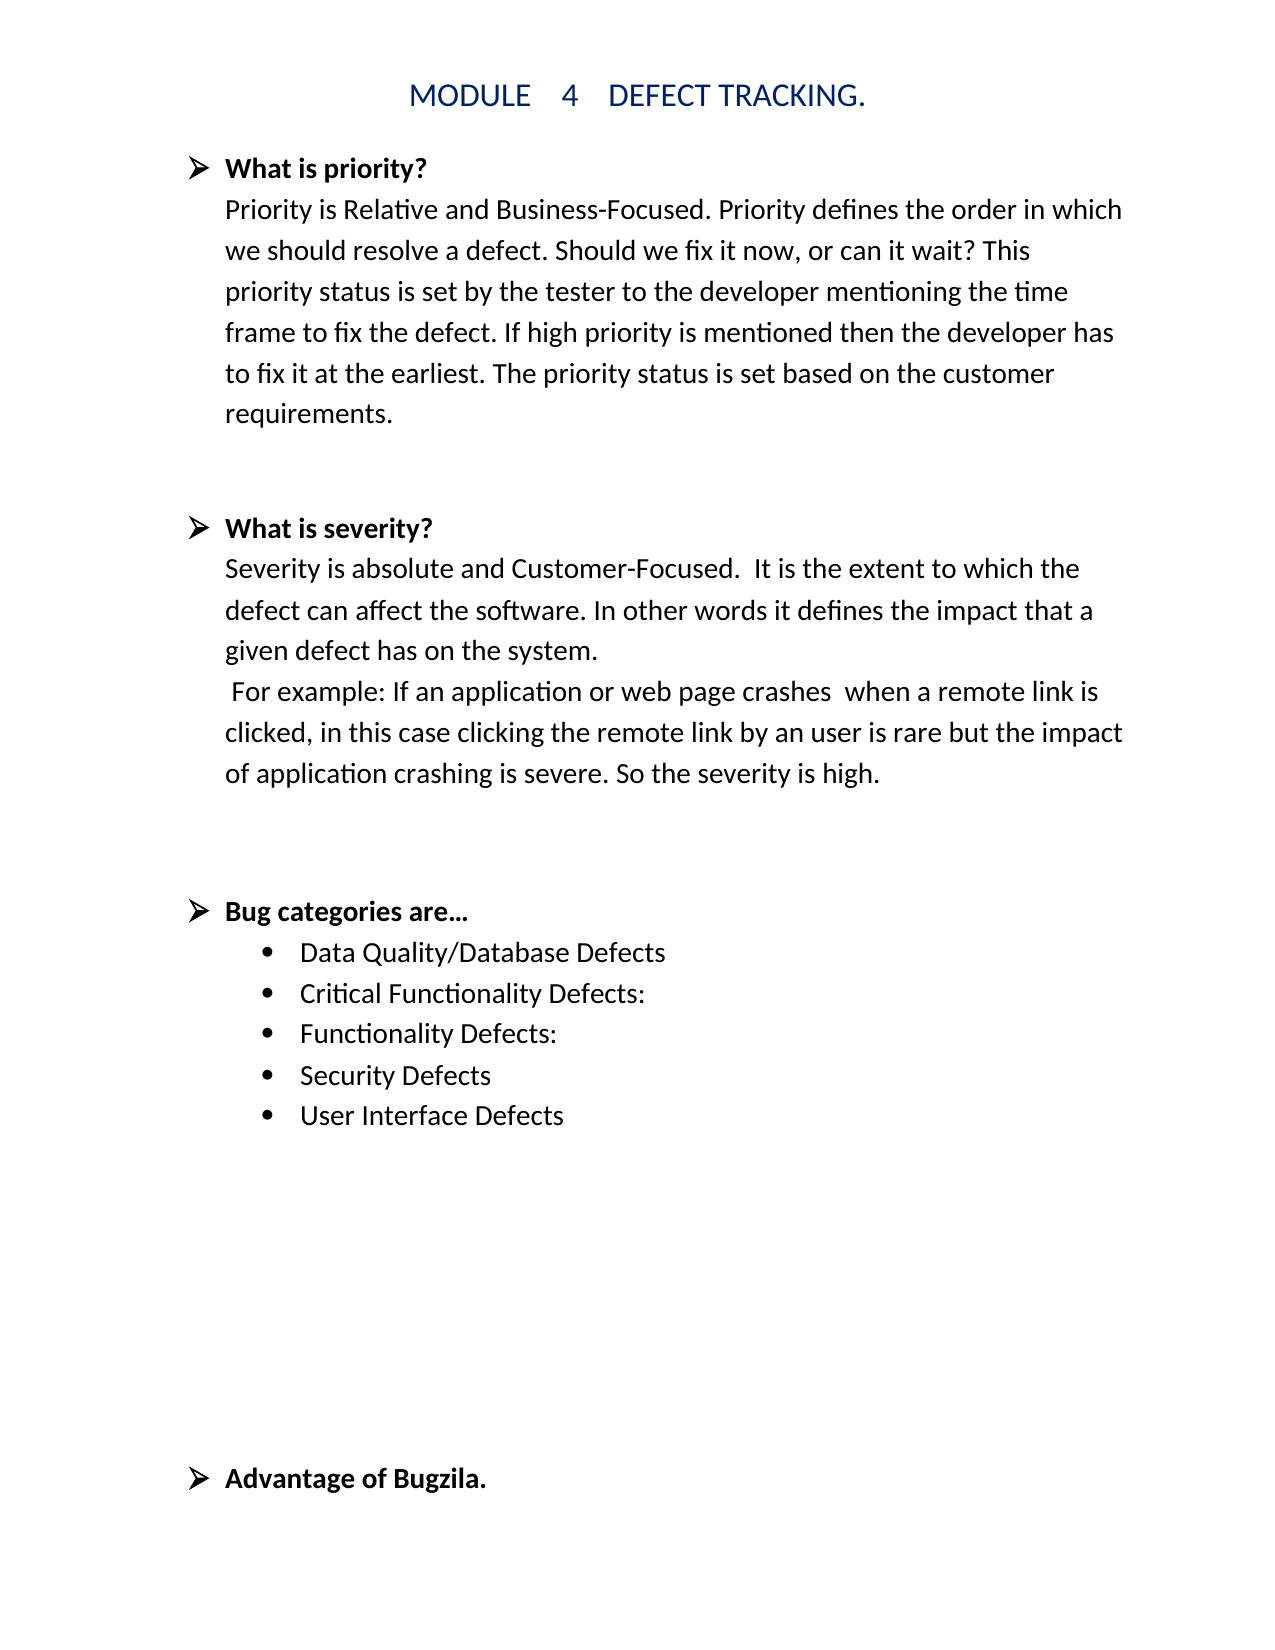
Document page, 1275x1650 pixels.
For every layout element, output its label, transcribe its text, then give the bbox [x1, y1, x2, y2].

list What is severity? [187, 510, 1125, 545]
list User Interface Defects [262, 1097, 1125, 1133]
list Advantage of Bugzila. [187, 1460, 1125, 1496]
list Data Quality/Database Defects [262, 934, 1125, 969]
list Functionality Defects: [262, 1016, 1125, 1051]
list Bug categories are… [187, 893, 1125, 928]
list Severity is absolute and Customer-Focused. It is the extent to which the defect can affect the software. In other words it defines the impact that a given defect has on the system. [225, 551, 1125, 668]
list Priority is Relative and Business-Focused. Priority defines the order in which we should resolve a defect. Should we fix it now, or can it wait? This priority status is set by the tester to the developer mentioning the time frame to fix the defect. If high priority is mentioned then the developer has to fix it at the earliest. The priority status is set based on the customer requirements. [225, 191, 1125, 431]
list For example: If an application or web page crashes when a remote link is clicked, in this case clicking the remote link by an user is rare but the impact of application crashing is severe. So the severity is high. [225, 673, 1125, 791]
list What is priority? [187, 150, 1125, 186]
list Critical Functionality Defects: [262, 975, 1125, 1010]
list Security Defects [262, 1057, 1125, 1092]
